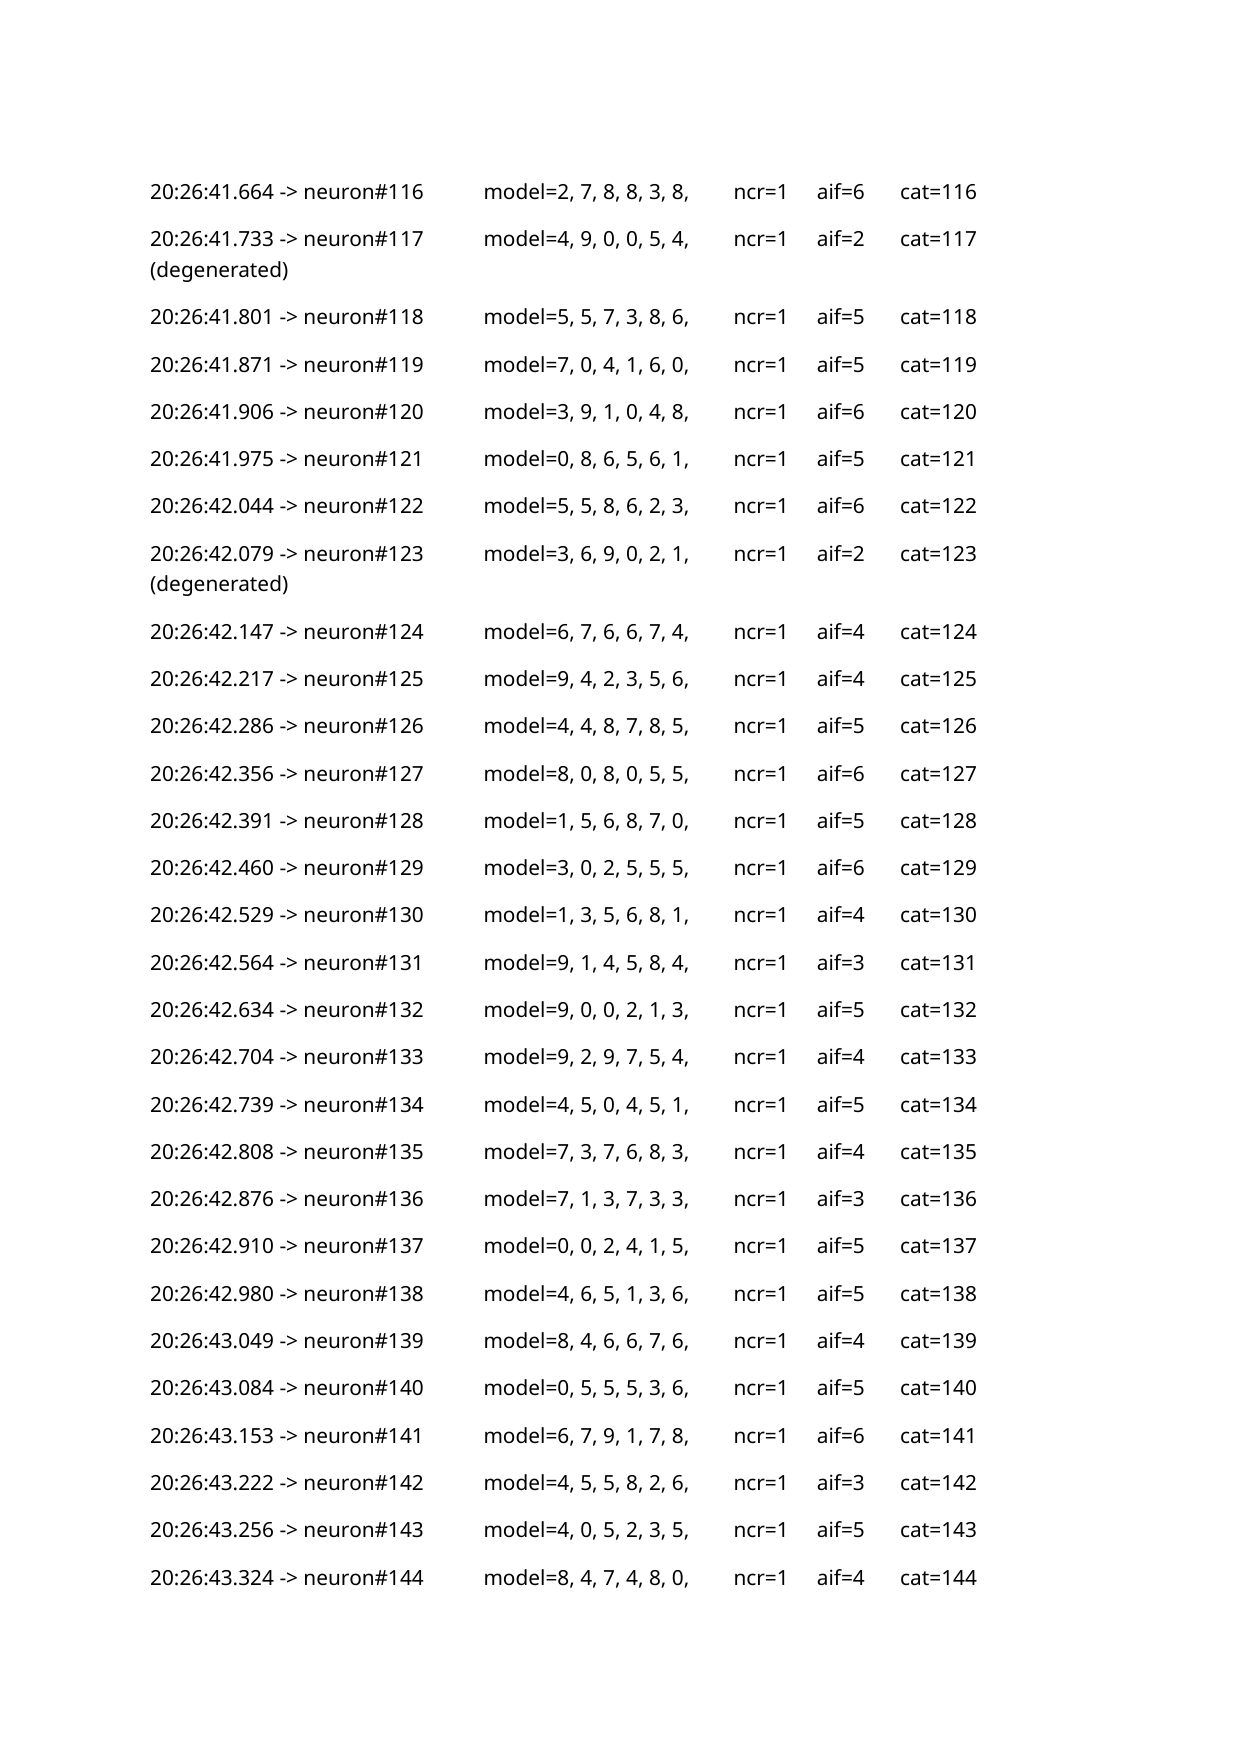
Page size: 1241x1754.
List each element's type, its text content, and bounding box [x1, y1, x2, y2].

text 20:26:41.871 -> neuron#119 model=7, 0, 4, 1, 6, 0, ncr=1 aif=5 cat=119 [150, 350, 1090, 378]
text 20:26:41.801 -> neuron#118 model=5, 5, 7, 3, 8, 6, ncr=1 aif=5 cat=118 [150, 302, 1090, 331]
text 20:26:42.704 -> neuron#133 model=9, 2, 9, 7, 5, 4, ncr=1 aif=4 cat=133 [150, 1042, 1090, 1071]
text 20:26:43.084 -> neuron#140 model=0, 5, 5, 5, 3, 6, ncr=1 aif=5 cat=140 [150, 1373, 1090, 1402]
text 20:26:42.739 -> neuron#134 model=4, 5, 0, 4, 5, 1, ncr=1 aif=5 cat=134 [150, 1090, 1090, 1118]
text 20:26:42.910 -> neuron#137 model=0, 0, 2, 4, 1, 5, ncr=1 aif=5 cat=137 [150, 1232, 1090, 1260]
text 20:26:41.664 -> neuron#116 model=2, 7, 8, 8, 3, 8, ncr=1 aif=6 cat=116 [150, 177, 1090, 206]
text 20:26:43.153 -> neuron#141 model=6, 7, 9, 1, 7, 8, ncr=1 aif=6 cat=141 [150, 1421, 1090, 1449]
text 20:26:42.564 -> neuron#131 model=9, 1, 4, 5, 8, 4, ncr=1 aif=3 cat=131 [150, 948, 1090, 976]
text 20:26:42.634 -> neuron#132 model=9, 0, 0, 2, 1, 3, ncr=1 aif=5 cat=132 [150, 995, 1090, 1023]
text 20:26:42.044 -> neuron#122 model=5, 5, 8, 6, 2, 3, ncr=1 aif=6 cat=122 [150, 492, 1090, 520]
text 20:26:42.079 -> neuron#123 model=3, 6, 9, 0, 2, 1, ncr=1 aif=2 cat=123 (degenerated) [150, 539, 1090, 598]
text 20:26:42.217 -> neuron#125 model=9, 4, 2, 3, 5, 6, ncr=1 aif=4 cat=125 [150, 664, 1090, 692]
text 20:26:42.460 -> neuron#129 model=3, 0, 2, 5, 5, 5, ncr=1 aif=6 cat=129 [150, 853, 1090, 882]
text 20:26:42.808 -> neuron#135 model=7, 3, 7, 6, 8, 3, ncr=1 aif=4 cat=135 [150, 1137, 1090, 1165]
text 20:26:41.906 -> neuron#120 model=3, 9, 1, 0, 4, 8, ncr=1 aif=6 cat=120 [150, 397, 1090, 425]
text 20:26:43.256 -> neuron#143 model=4, 0, 5, 2, 3, 5, ncr=1 aif=5 cat=143 [150, 1515, 1090, 1544]
text 20:26:42.286 -> neuron#126 model=4, 4, 8, 7, 8, 5, ncr=1 aif=5 cat=126 [150, 711, 1090, 740]
text 20:26:42.356 -> neuron#127 model=8, 0, 8, 0, 5, 5, ncr=1 aif=6 cat=127 [150, 759, 1090, 787]
text 20:26:43.049 -> neuron#139 model=8, 4, 6, 6, 7, 6, ncr=1 aif=4 cat=139 [150, 1326, 1090, 1354]
text 20:26:42.147 -> neuron#124 model=6, 7, 6, 6, 7, 4, ncr=1 aif=4 cat=124 [150, 617, 1090, 645]
text 20:26:43.222 -> neuron#142 model=4, 5, 5, 8, 2, 6, ncr=1 aif=3 cat=142 [150, 1468, 1090, 1496]
text 20:26:41.975 -> neuron#121 model=0, 8, 6, 5, 6, 1, ncr=1 aif=5 cat=121 [150, 444, 1090, 473]
text 20:26:42.391 -> neuron#128 model=1, 5, 6, 8, 7, 0, ncr=1 aif=5 cat=128 [150, 806, 1090, 834]
text 20:26:42.876 -> neuron#136 model=7, 1, 3, 7, 3, 3, ncr=1 aif=3 cat=136 [150, 1184, 1090, 1213]
text 20:26:41.733 -> neuron#117 model=4, 9, 0, 0, 5, 4, ncr=1 aif=2 cat=117 (degenerated) [150, 224, 1090, 283]
text 20:26:43.324 -> neuron#144 model=8, 4, 7, 4, 8, 0, ncr=1 aif=4 cat=144 [150, 1563, 1090, 1591]
text 20:26:42.980 -> neuron#138 model=4, 6, 5, 1, 3, 6, ncr=1 aif=5 cat=138 [150, 1279, 1090, 1307]
text 20:26:42.529 -> neuron#130 model=1, 3, 5, 6, 8, 1, ncr=1 aif=4 cat=130 [150, 901, 1090, 929]
